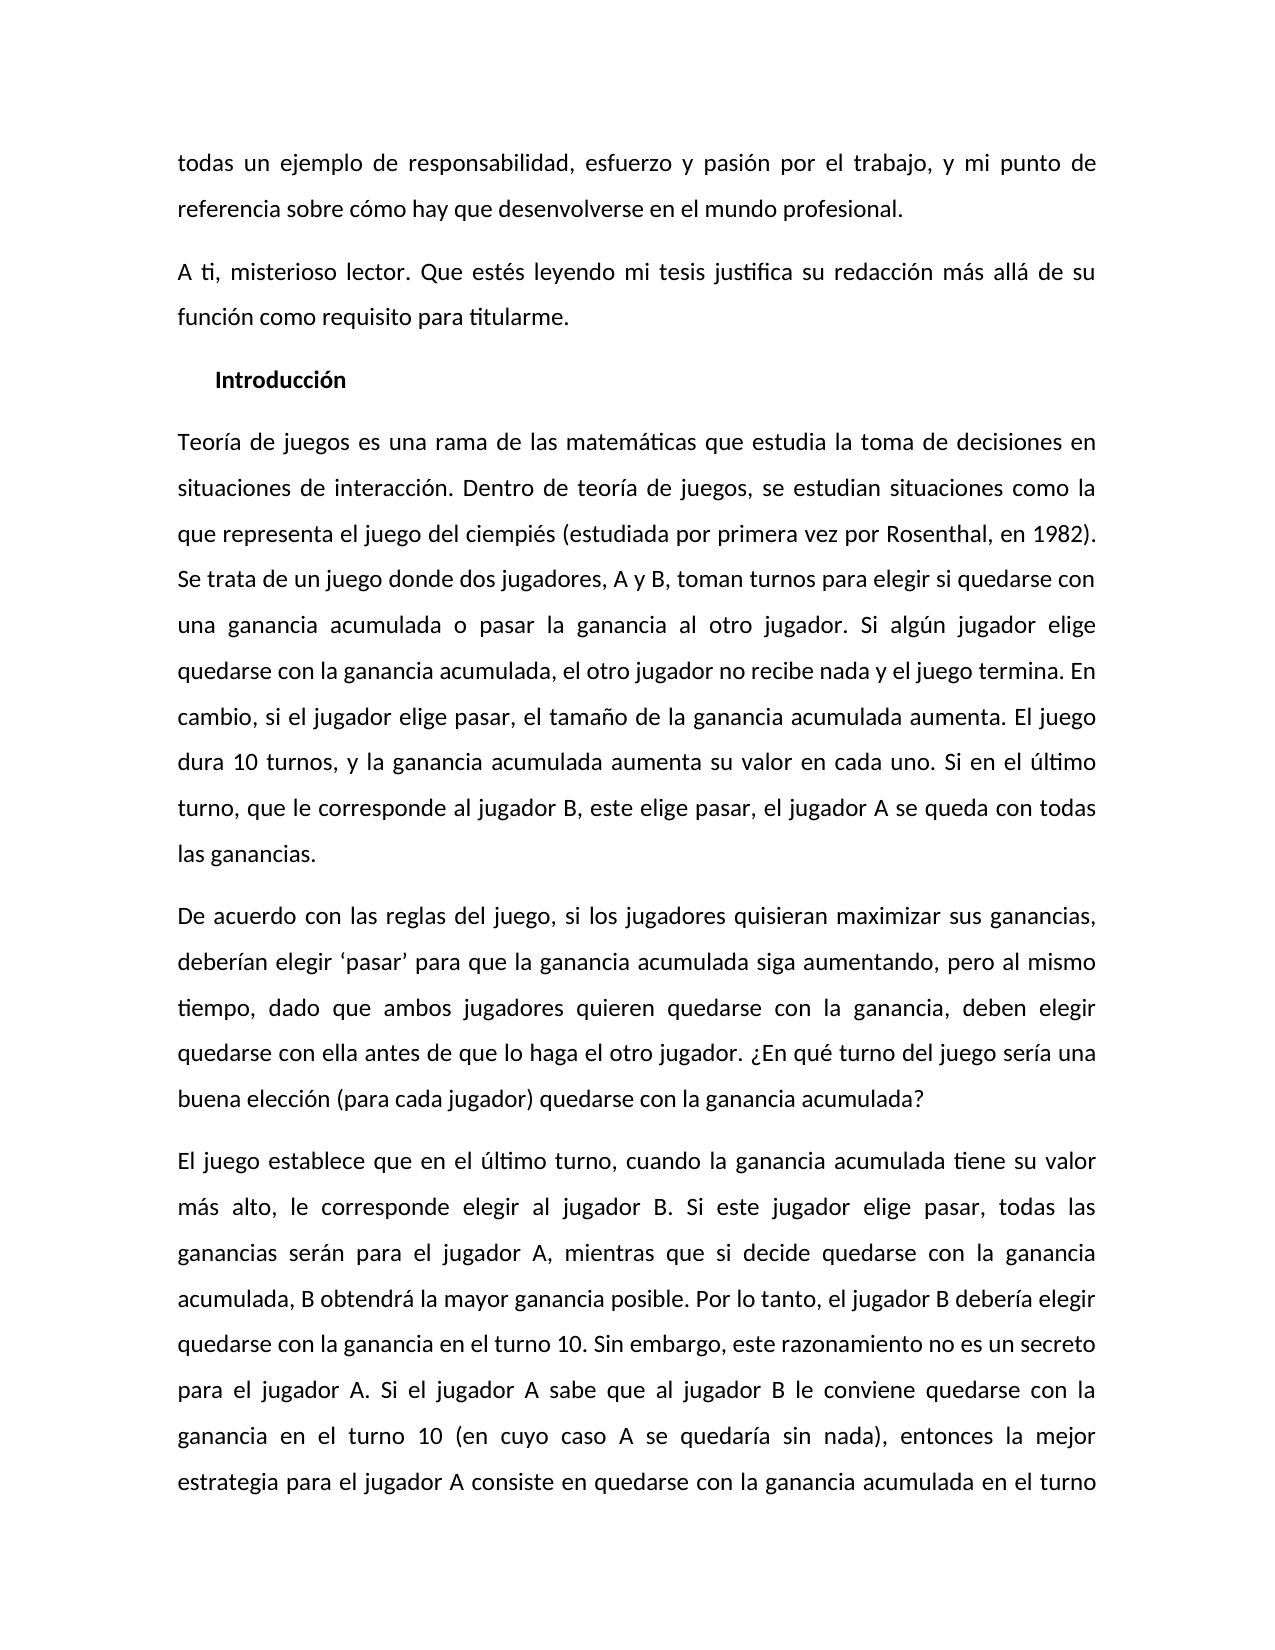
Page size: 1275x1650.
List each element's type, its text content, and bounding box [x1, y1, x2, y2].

text A ti, misterioso lector. Que estés leyendo mi tesis justifica su redacción más allá de su función como requisito para titularme. [177, 256, 1098, 332]
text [177, 148, 1098, 224]
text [177, 1146, 1098, 1496]
text De acuerdo con las reglas del juego, si los jugadores quisieran maximizar sus ganancias, deberían elegir ‘pasar’ para que la ganancia acumulada siga aumentando, pero al mismo tiempo, dado que ambos jugadores quieren quedarse con la ganancia, deben elegir quedarse con ella antes de que lo haga el otro jugador. ¿En qué turno del juego sería una buena elección (para cada jugador) quedarse con la ganancia acumulada? [177, 900, 1098, 1114]
text Introducción [215, 364, 1098, 394]
text Teoría de juegos es una rama de las matemáticas que estudia la toma de decisiones en situaciones de interacción. Dentro de teoría de juegos, se estudian situaciones como la que representa el juego del ciempiés (estudiada por primera vez por Rosenthal, en 1982). Se trata de un juego donde dos jugadores, A y B, toman turnos para elegir si quedarse con una ganancia acumulada o pasar la ganancia al otro jugador. Si algún jugador elige quedarse con la ganancia acumulada, el otro jugador no recibe nada y el juego termina. En cambio, si el jugador elige pasar, el tamaño de la ganancia acumulada aumenta. El juego dura 10 turnos, y la ganancia acumulada aumenta su valor en cada uno. Si en el último turno, que le corresponde al jugador B, este elige pasar, el jugador A se queda con todas las ganancias. [177, 426, 1098, 868]
